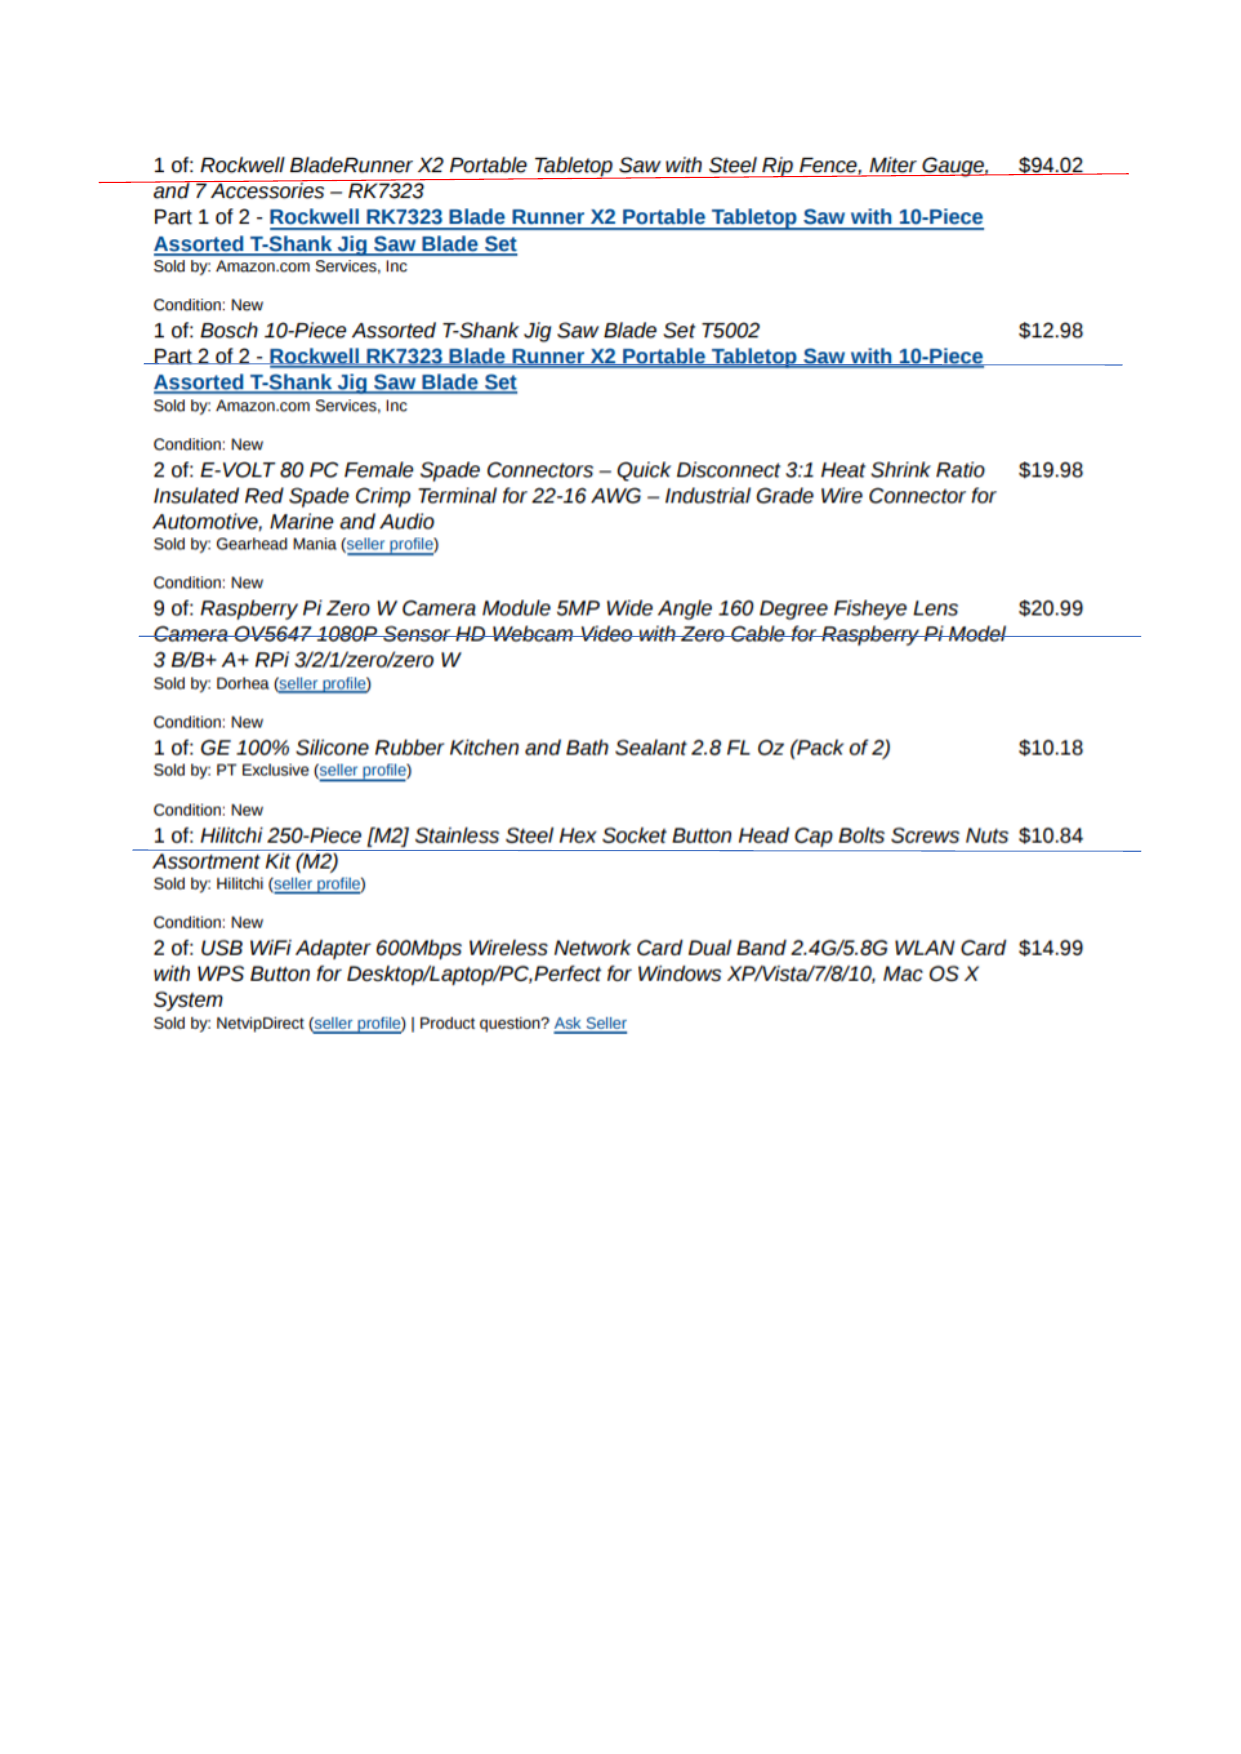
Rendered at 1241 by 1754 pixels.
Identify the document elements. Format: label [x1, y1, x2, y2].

picture [150, 851, 1091, 1042]
picture [150, 637, 1091, 850]
picture [150, 365, 1091, 635]
picture [150, 150, 1091, 181]
picture [150, 175, 1091, 364]
